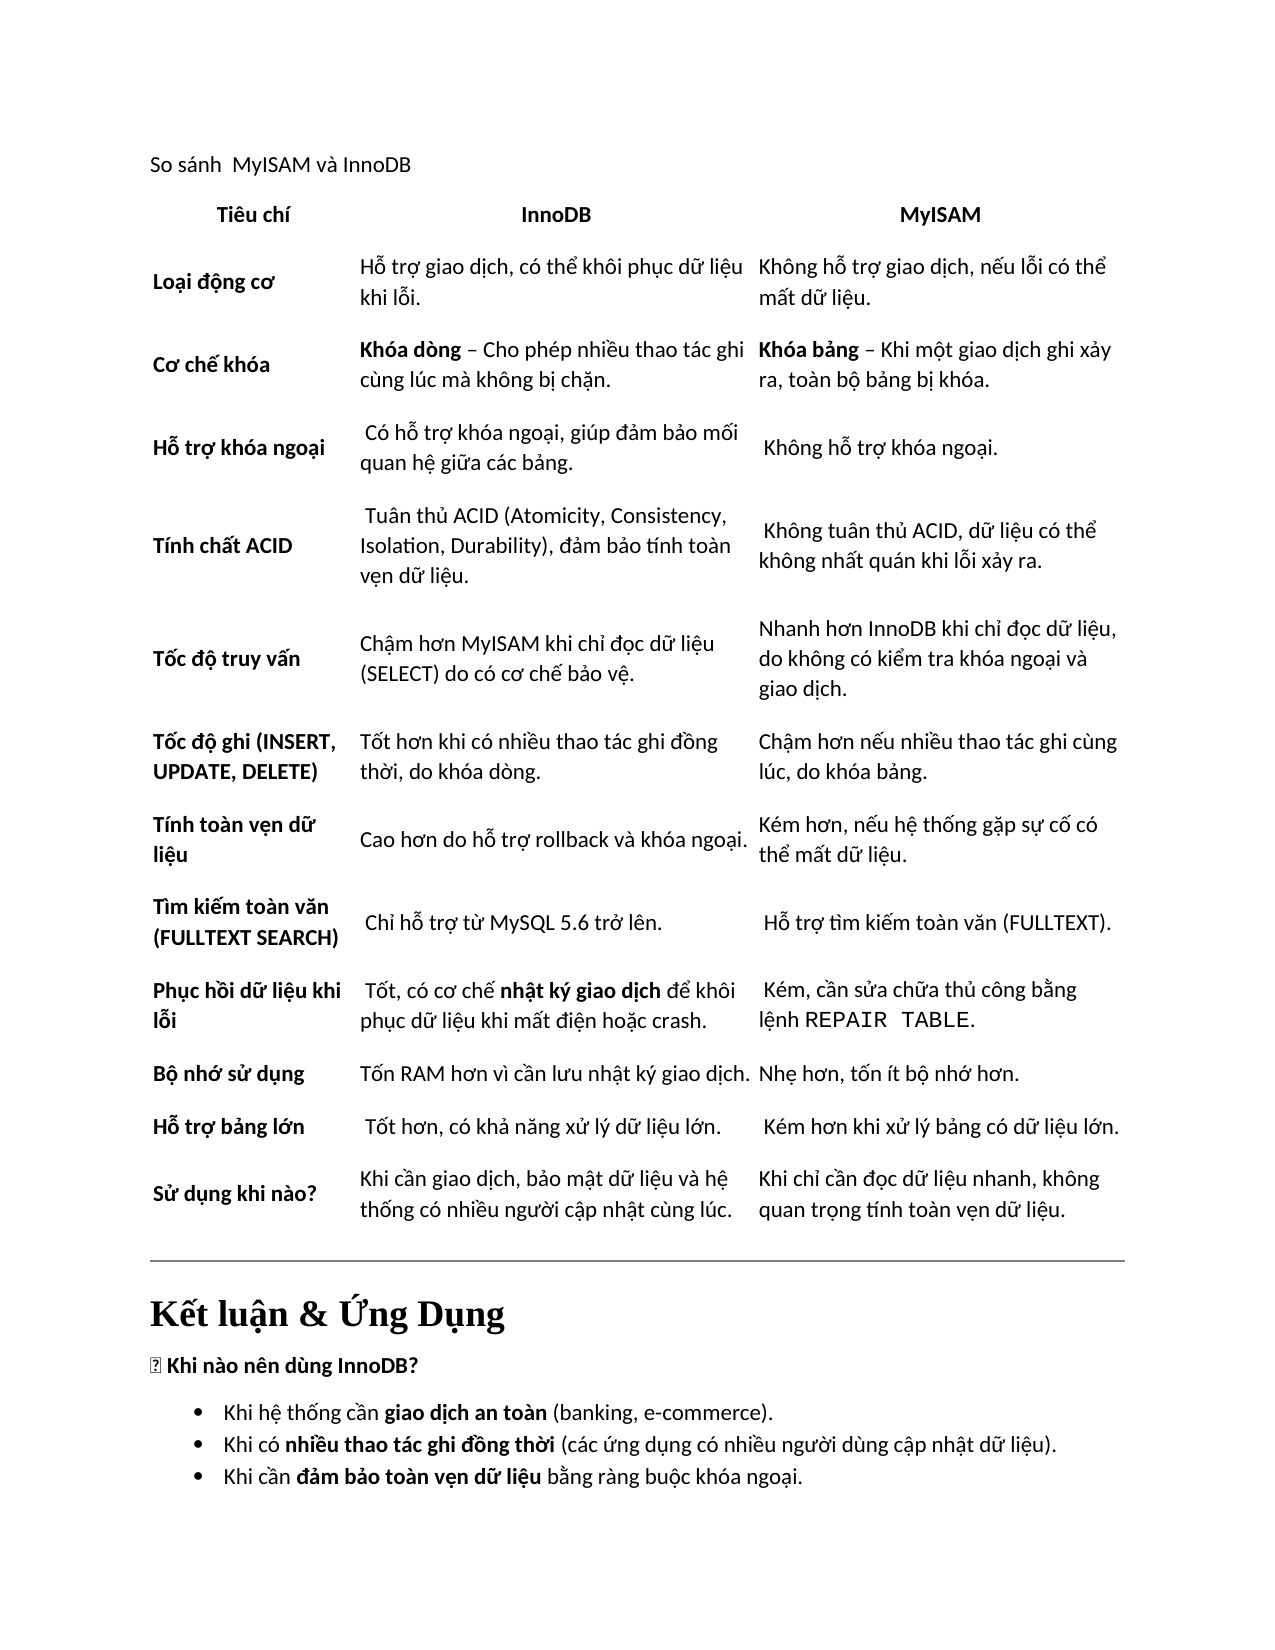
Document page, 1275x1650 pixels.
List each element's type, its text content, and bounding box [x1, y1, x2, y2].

table_cell Khi cần giao dịch, bảo mật dữ liệu và hệ thống có nhiều người cập nhật cùng lúc. [357, 1162, 756, 1244]
table_header InnoDB [357, 197, 756, 249]
table_cell Tốc độ ghi (INSERT, UPDATE, DELETE) [150, 724, 357, 807]
table_cell Tính toàn vẹn dữ liệu [150, 807, 357, 889]
table_cell Hỗ trợ bảng lớn [150, 1109, 357, 1162]
table_cell Không hỗ trợ giao dịch, nếu lỗi có thể mất dữ liệu. [756, 250, 1125, 332]
table_cell Hỗ trợ tìm kiếm toàn văn (FULLTEXT). [756, 890, 1125, 972]
table_cell Hỗ trợ khóa ngoại [150, 415, 357, 498]
table_cell Chậm hơn MyISAM khi chỉ đọc dữ liệu (SELECT) do có cơ chế bảo vệ. [357, 611, 756, 724]
table_cell Cao hơn do hỗ trợ rollback và khóa ngoại. [357, 807, 756, 889]
table_cell Phục hồi dữ liệu khi lỗi [150, 973, 357, 1056]
table_header MyISAM [756, 197, 1125, 249]
table_cell Nhẹ hơn, tốn ít bộ nhớ hơn. [756, 1056, 1125, 1109]
table_cell Nhanh hơn InnoDB khi chỉ đọc dữ liệu, do không có kiểm tra khóa ngoại và giao dịch. [756, 611, 1125, 724]
table_cell Loại động cơ [150, 250, 357, 332]
table_cell Khóa dòng – Cho phép nhiều thao tác ghi cùng lúc mà không bị chặn. [357, 332, 756, 415]
table_cell Bộ nhớ sử dụng [150, 1056, 357, 1109]
list Khi cần đảm bảo toàn vẹn dữ liệu bằng ràng buộc khóa ngoại. [194, 1462, 1125, 1490]
table_cell Khi chỉ cần đọc dữ liệu nhanh, không quan trọng tính toàn vẹn dữ liệu. [756, 1162, 1125, 1244]
list Khi hệ thống cần giao dịch an toàn (banking, e-commerce). [194, 1398, 1125, 1426]
table_cell Có hỗ trợ khóa ngoại, giúp đảm bảo mối quan hệ giữa các bảng. [357, 415, 756, 498]
text 🔹 Khi nào nên dùng InnoDB? [150, 1351, 1125, 1379]
table_cell Tính chất ACID [150, 498, 357, 611]
table_cell Tốn RAM hơn vì cần lưu nhật ký giao dịch. [357, 1056, 756, 1109]
table_cell Chỉ hỗ trợ từ MySQL 5.6 trở lên. [357, 890, 756, 972]
table_cell Hỗ trợ giao dịch, có thể khôi phục dữ liệu khi lỗi. [357, 250, 756, 332]
table_cell Cơ chế khóa [150, 332, 357, 415]
table_cell Kém hơn, nếu hệ thống gặp sự cố có thể mất dữ liệu. [756, 807, 1125, 889]
table_cell Tốc độ truy vấn [150, 611, 357, 724]
text So sánh MyISAM và InnoDB [150, 150, 1125, 178]
table_cell Tốt, có cơ chế nhật ký giao dịch để khôi phục dữ liệu khi mất điện hoặc crash. [357, 973, 756, 1056]
table_cell Tốt hơn khi có nhiều thao tác ghi đồng thời, do khóa dòng. [357, 724, 756, 807]
table_cell Kém, cần sửa chữa thủ công bằng lệnh REPAIR TABLE. [756, 973, 1125, 1056]
table_cell Khóa bảng – Khi một giao dịch ghi xảy ra, toàn bộ bảng bị khóa. [756, 332, 1125, 415]
table_cell Tìm kiếm toàn văn (FULLTEXT SEARCH) [150, 890, 357, 972]
subtitle Kết luận & Ứng Dụng [150, 1292, 1125, 1335]
table_cell Chậm hơn nếu nhiều thao tác ghi cùng lúc, do khóa bảng. [756, 724, 1125, 807]
table_cell Kém hơn khi xử lý bảng có dữ liệu lớn. [756, 1109, 1125, 1162]
table_cell Tốt hơn, có khả năng xử lý dữ liệu lớn. [357, 1109, 756, 1162]
table_cell Sử dụng khi nào? [150, 1162, 357, 1244]
table_header Tiêu chí [150, 197, 357, 249]
table_cell Tuân thủ ACID (Atomicity, Consistency, Isolation, Durability), đảm bảo tính toàn vẹn dữ liệu. [357, 498, 756, 611]
table_cell Không hỗ trợ khóa ngoại. [756, 415, 1125, 498]
table_cell Không tuân thủ ACID, dữ liệu có thể không nhất quán khi lỗi xảy ra. [756, 498, 1125, 611]
list Khi có nhiều thao tác ghi đồng thời (các ứng dụng có nhiều người dùng cập nhật dữ liệu). [194, 1430, 1125, 1458]
